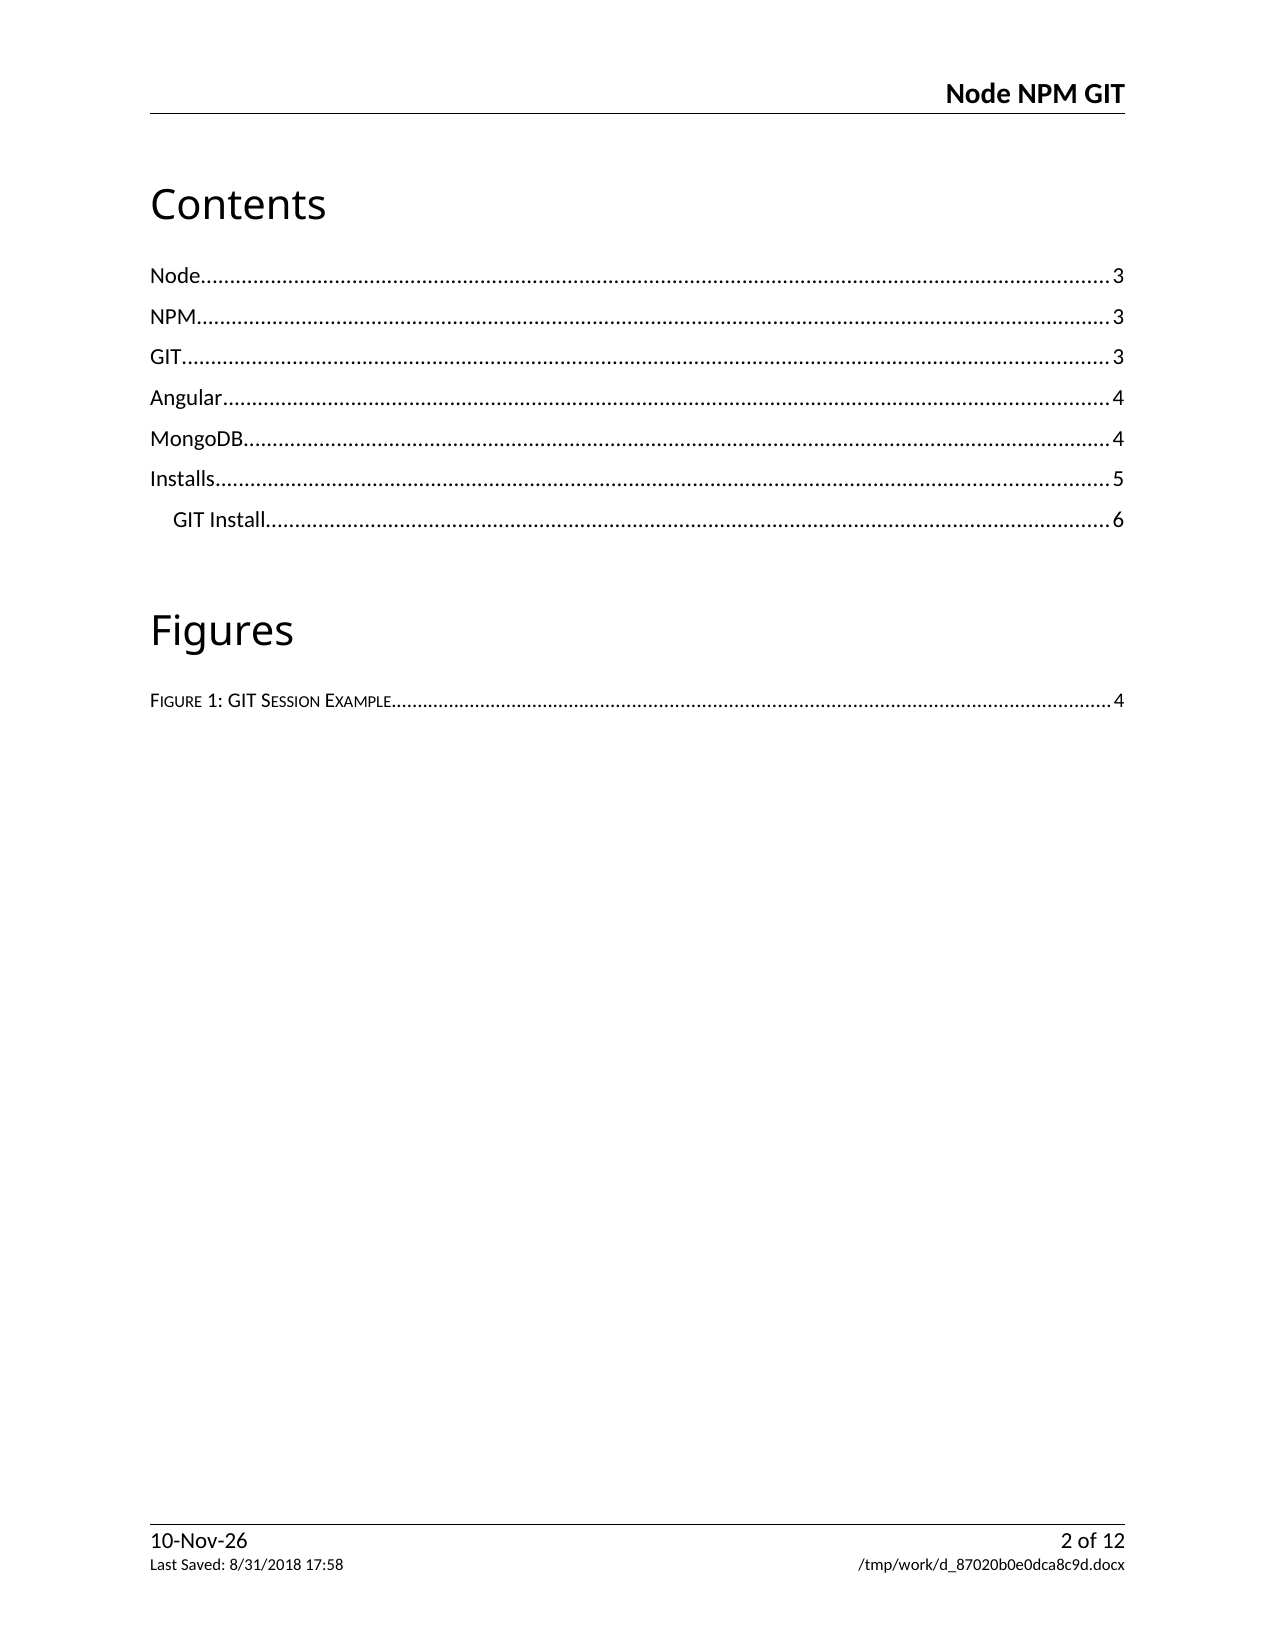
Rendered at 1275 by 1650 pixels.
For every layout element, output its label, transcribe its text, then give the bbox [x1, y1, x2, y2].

subtitle Figures [150, 601, 1125, 658]
text Figure 1: GIT Session Example 4 [150, 687, 1125, 712]
